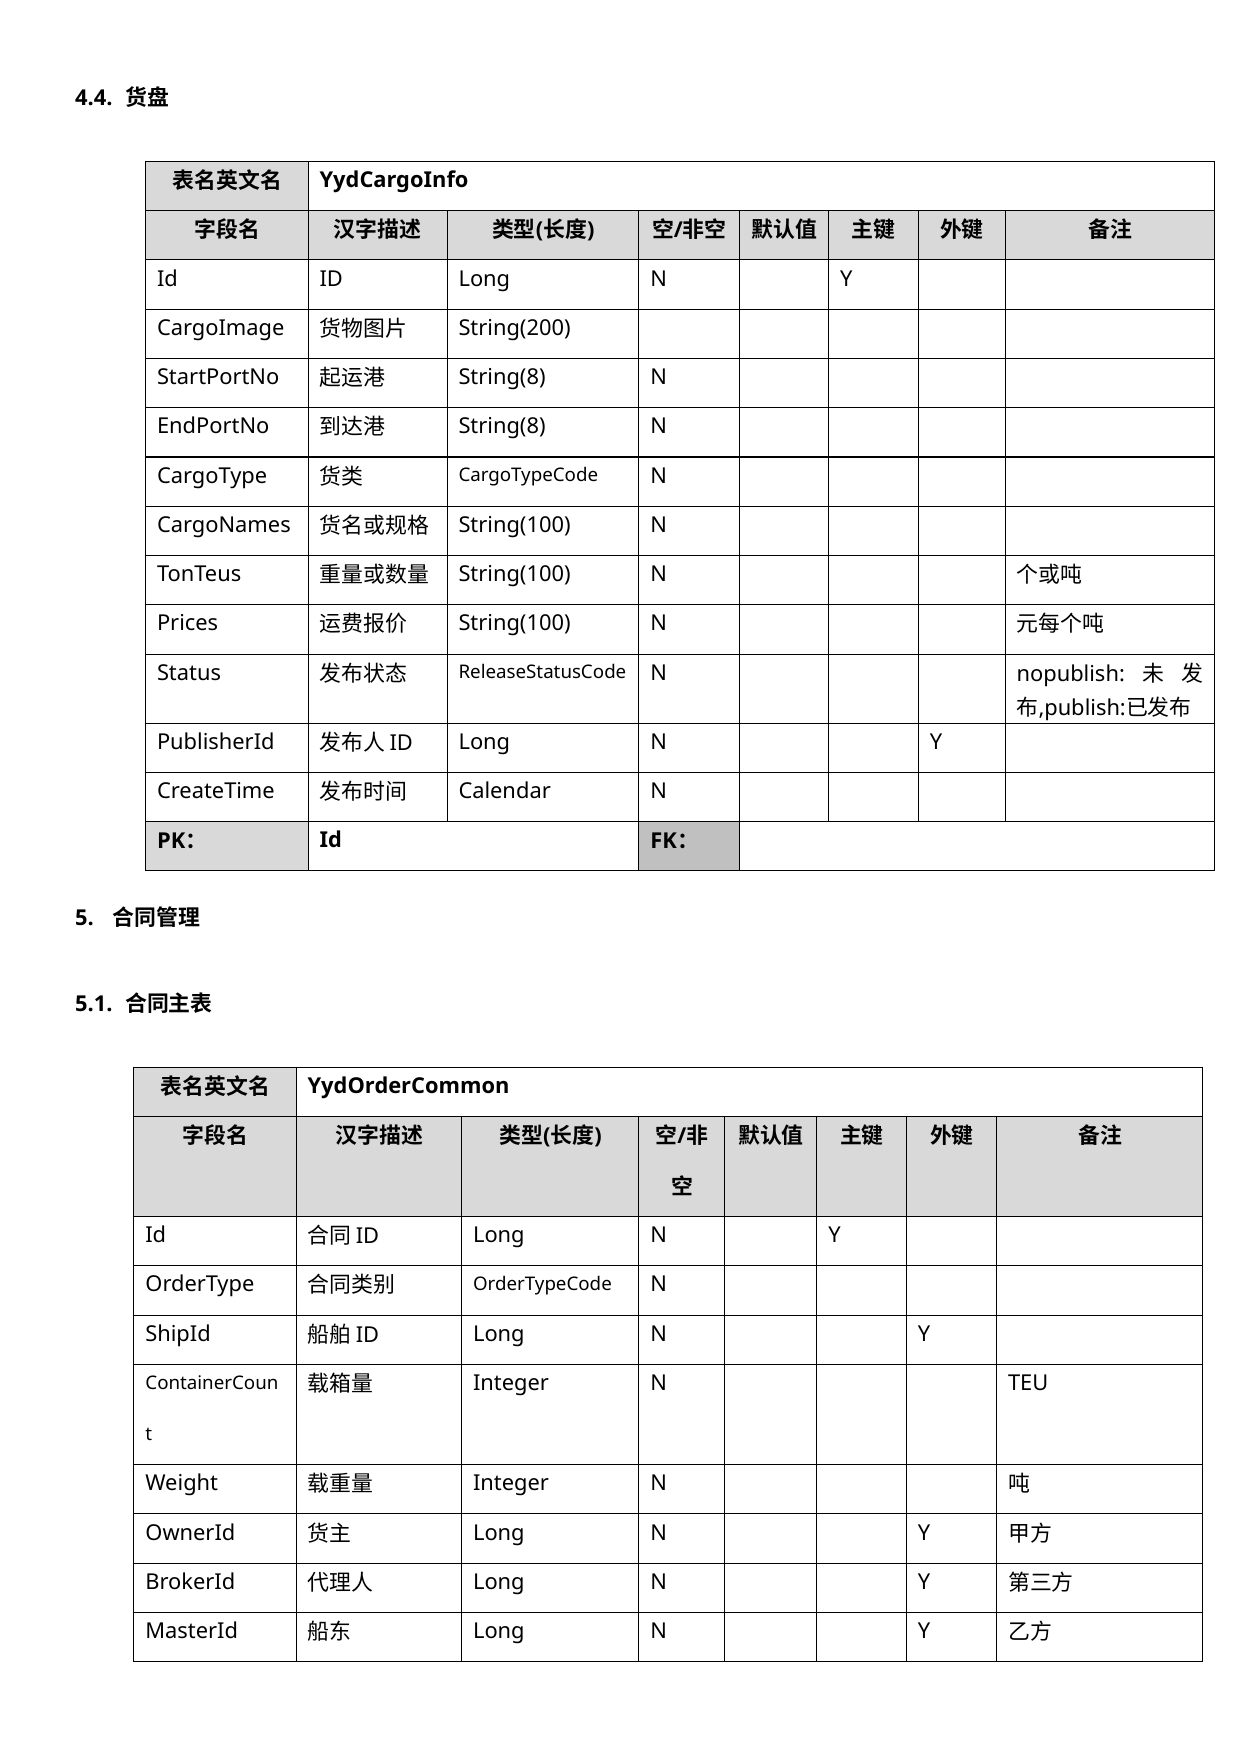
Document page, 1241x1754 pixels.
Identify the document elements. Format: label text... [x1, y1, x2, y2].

table_cell OwnerId [134, 1514, 296, 1563]
table_cell [725, 1465, 816, 1513]
table_cell N [639, 1564, 724, 1612]
table_cell Long [462, 1217, 638, 1265]
table_cell [829, 408, 918, 456]
table_cell [829, 773, 918, 821]
table_cell 类型(长度) [448, 211, 638, 259]
table_cell 货名或规格 [309, 507, 447, 555]
table_cell [997, 1316, 1202, 1364]
table_cell [725, 1217, 816, 1265]
table_cell N [639, 458, 739, 506]
table_cell Y [907, 1316, 996, 1364]
table_cell N [639, 1266, 724, 1314]
table_cell Y [919, 724, 1005, 772]
table_cell Integer [462, 1465, 638, 1513]
table_cell [919, 359, 1005, 407]
table_cell 甲方 [997, 1514, 1202, 1563]
table_cell N [639, 655, 739, 722]
table_cell [817, 1465, 906, 1513]
table_cell [919, 310, 1005, 358]
table_cell 字段名 [146, 211, 308, 259]
table_cell N [639, 507, 739, 555]
table_cell 汉字描述 [297, 1117, 461, 1216]
table_cell [829, 556, 918, 604]
table_cell Id [134, 1217, 296, 1265]
table_cell 船东 [297, 1613, 461, 1661]
table_cell [829, 359, 918, 407]
table_cell ShipId [134, 1316, 296, 1364]
table_cell 默认值 [740, 211, 828, 259]
table_cell [740, 458, 828, 506]
table_cell Long [448, 724, 638, 772]
table_cell [829, 310, 918, 358]
table_cell Id [309, 822, 638, 870]
table_cell nopublish:未发布,publish:已发布 [1006, 655, 1214, 722]
table_cell 合同ID [297, 1217, 461, 1265]
table_cell OrderType [134, 1266, 296, 1314]
table_cell [740, 773, 828, 821]
table_cell 起运港 [309, 359, 447, 407]
table_cell ContainerCount [134, 1365, 296, 1464]
table_cell [725, 1365, 816, 1464]
table_cell Long [462, 1514, 638, 1563]
table_cell [1006, 408, 1214, 456]
table_cell [740, 655, 828, 722]
table_cell Status [146, 655, 308, 722]
table_cell Prices [146, 605, 308, 653]
table_cell [817, 1564, 906, 1612]
table_cell [997, 1217, 1202, 1265]
table_cell CargoType [146, 458, 308, 506]
table_cell [817, 1316, 906, 1364]
table_cell Y [907, 1564, 996, 1612]
table_cell 空/非空 [639, 211, 739, 259]
table_cell [1006, 458, 1214, 506]
table_cell [919, 605, 1005, 653]
table_cell [1006, 724, 1214, 772]
table_cell ID [309, 260, 447, 309]
table_cell [919, 773, 1005, 821]
table_cell 主键 [817, 1117, 906, 1216]
table_cell 主键 [829, 211, 918, 259]
table_cell 货类 [309, 458, 447, 506]
table_cell [829, 724, 918, 772]
table_cell Id [146, 260, 308, 309]
table_cell FK： [639, 822, 739, 870]
table_cell 货物图片 [309, 310, 447, 358]
table_cell String(100) [448, 556, 638, 604]
table_cell 空/非空 [639, 1117, 724, 1216]
table_cell MasterId [134, 1613, 296, 1661]
table_cell N [639, 359, 739, 407]
table_header YydCargoInfo [309, 162, 1214, 210]
table_cell [919, 408, 1005, 456]
table_cell [919, 458, 1005, 506]
table_cell [740, 507, 828, 555]
table_cell [829, 605, 918, 653]
table_cell [740, 822, 1214, 870]
table_cell [829, 507, 918, 555]
table_cell [740, 605, 828, 653]
table_cell [829, 655, 918, 722]
table_cell N [639, 260, 739, 309]
table_cell BrokerId [134, 1564, 296, 1612]
table_cell 运费报价 [309, 605, 447, 653]
table_cell [740, 724, 828, 772]
table_cell N [639, 773, 739, 821]
table_cell [907, 1266, 996, 1314]
table_cell N [639, 1514, 724, 1563]
subtitle 合同主表 [75, 985, 1165, 1019]
table_cell [725, 1564, 816, 1612]
table_cell CreateTime [146, 773, 308, 821]
table_cell N [639, 1316, 724, 1364]
table_cell 汉字描述 [309, 211, 447, 259]
table_cell 字段名 [134, 1117, 296, 1216]
table_cell Long [462, 1564, 638, 1612]
table_cell 元每个吨 [1006, 605, 1214, 653]
table_cell 默认值 [725, 1117, 816, 1216]
table_cell 发布人ID [309, 724, 447, 772]
table_cell [919, 655, 1005, 722]
table_header 表名英文名 [146, 162, 308, 210]
table_cell [740, 260, 828, 309]
table_cell [817, 1613, 906, 1661]
table_cell 类型(长度) [462, 1117, 638, 1216]
table_cell Y [817, 1217, 906, 1265]
table_cell 乙方 [997, 1613, 1202, 1661]
table_cell [997, 1266, 1202, 1314]
table_cell [907, 1365, 996, 1464]
table_cell TonTeus [146, 556, 308, 604]
table_cell [1006, 773, 1214, 821]
table_cell [817, 1266, 906, 1314]
table_cell String(8) [448, 408, 638, 456]
table_cell StartPortNo [146, 359, 308, 407]
table_cell Integer [462, 1365, 638, 1464]
table_cell PublisherId [146, 724, 308, 772]
table_cell [725, 1514, 816, 1563]
table_cell Y [907, 1514, 996, 1563]
table_cell 代理人 [297, 1564, 461, 1612]
table_cell PK： [146, 822, 308, 870]
table_cell OrderTypeCode [462, 1266, 638, 1314]
table_cell [1006, 260, 1214, 309]
table_cell [817, 1514, 906, 1563]
table_cell 到达港 [309, 408, 447, 456]
table_cell [740, 310, 828, 358]
table_cell N [639, 556, 739, 604]
table_cell [817, 1365, 906, 1464]
table_cell N [639, 1217, 724, 1265]
table_cell [725, 1266, 816, 1314]
table_cell [919, 556, 1005, 604]
table_cell 载重量 [297, 1465, 461, 1513]
subtitle 合同管理 [75, 898, 1165, 932]
table_cell 货主 [297, 1514, 461, 1563]
table_cell TEU [997, 1365, 1202, 1464]
table_cell N [639, 408, 739, 456]
table_cell String(200) [448, 310, 638, 358]
table_cell [1006, 507, 1214, 555]
table_cell 外键 [919, 211, 1005, 259]
table_cell String(8) [448, 359, 638, 407]
table_cell [829, 458, 918, 506]
table_cell 发布时间 [309, 773, 447, 821]
table_header 表名英文名 [134, 1068, 296, 1116]
table_cell [740, 359, 828, 407]
table_cell Calendar [448, 773, 638, 821]
table_cell 合同类别 [297, 1266, 461, 1314]
table_cell ReleaseStatusCode [448, 655, 638, 722]
table_cell [740, 408, 828, 456]
table_cell [919, 260, 1005, 309]
table_cell 吨 [997, 1465, 1202, 1513]
table_cell EndPortNo [146, 408, 308, 456]
table_cell N [639, 605, 739, 653]
table_cell 外键 [907, 1117, 996, 1216]
table_cell Long [462, 1316, 638, 1364]
table_cell 重量或数量 [309, 556, 447, 604]
table_cell 载箱量 [297, 1365, 461, 1464]
table_cell N [639, 724, 739, 772]
table_cell CargoImage [146, 310, 308, 358]
table_cell N [639, 1465, 724, 1513]
table_cell Y [829, 260, 918, 309]
table_cell 船舶ID [297, 1316, 461, 1364]
table_cell [1006, 310, 1214, 358]
table_cell 发布状态 [309, 655, 447, 722]
table_header YydOrderCommon [297, 1068, 1202, 1116]
table_cell String(100) [448, 605, 638, 653]
table_cell [639, 310, 739, 358]
table_cell [919, 507, 1005, 555]
table_cell [725, 1316, 816, 1364]
table_cell Long [448, 260, 638, 309]
table_cell N [639, 1613, 724, 1661]
table_cell 备注 [1006, 211, 1214, 259]
table_cell [1006, 359, 1214, 407]
table_cell Weight [134, 1465, 296, 1513]
table_cell [725, 1613, 816, 1661]
subtitle 货盘 [75, 79, 1165, 113]
table_cell [740, 556, 828, 604]
table_cell [907, 1465, 996, 1513]
table_cell Y [907, 1613, 996, 1661]
table_cell CargoNames [146, 507, 308, 555]
table_cell [907, 1217, 996, 1265]
table_cell String(100) [448, 507, 638, 555]
table_cell N [639, 1365, 724, 1464]
table_cell 个或吨 [1006, 556, 1214, 604]
table_cell CargoTypeCode [448, 458, 638, 506]
table_cell 第三方 [997, 1564, 1202, 1612]
table_cell Long [462, 1613, 638, 1661]
table_cell 备注 [997, 1117, 1202, 1216]
